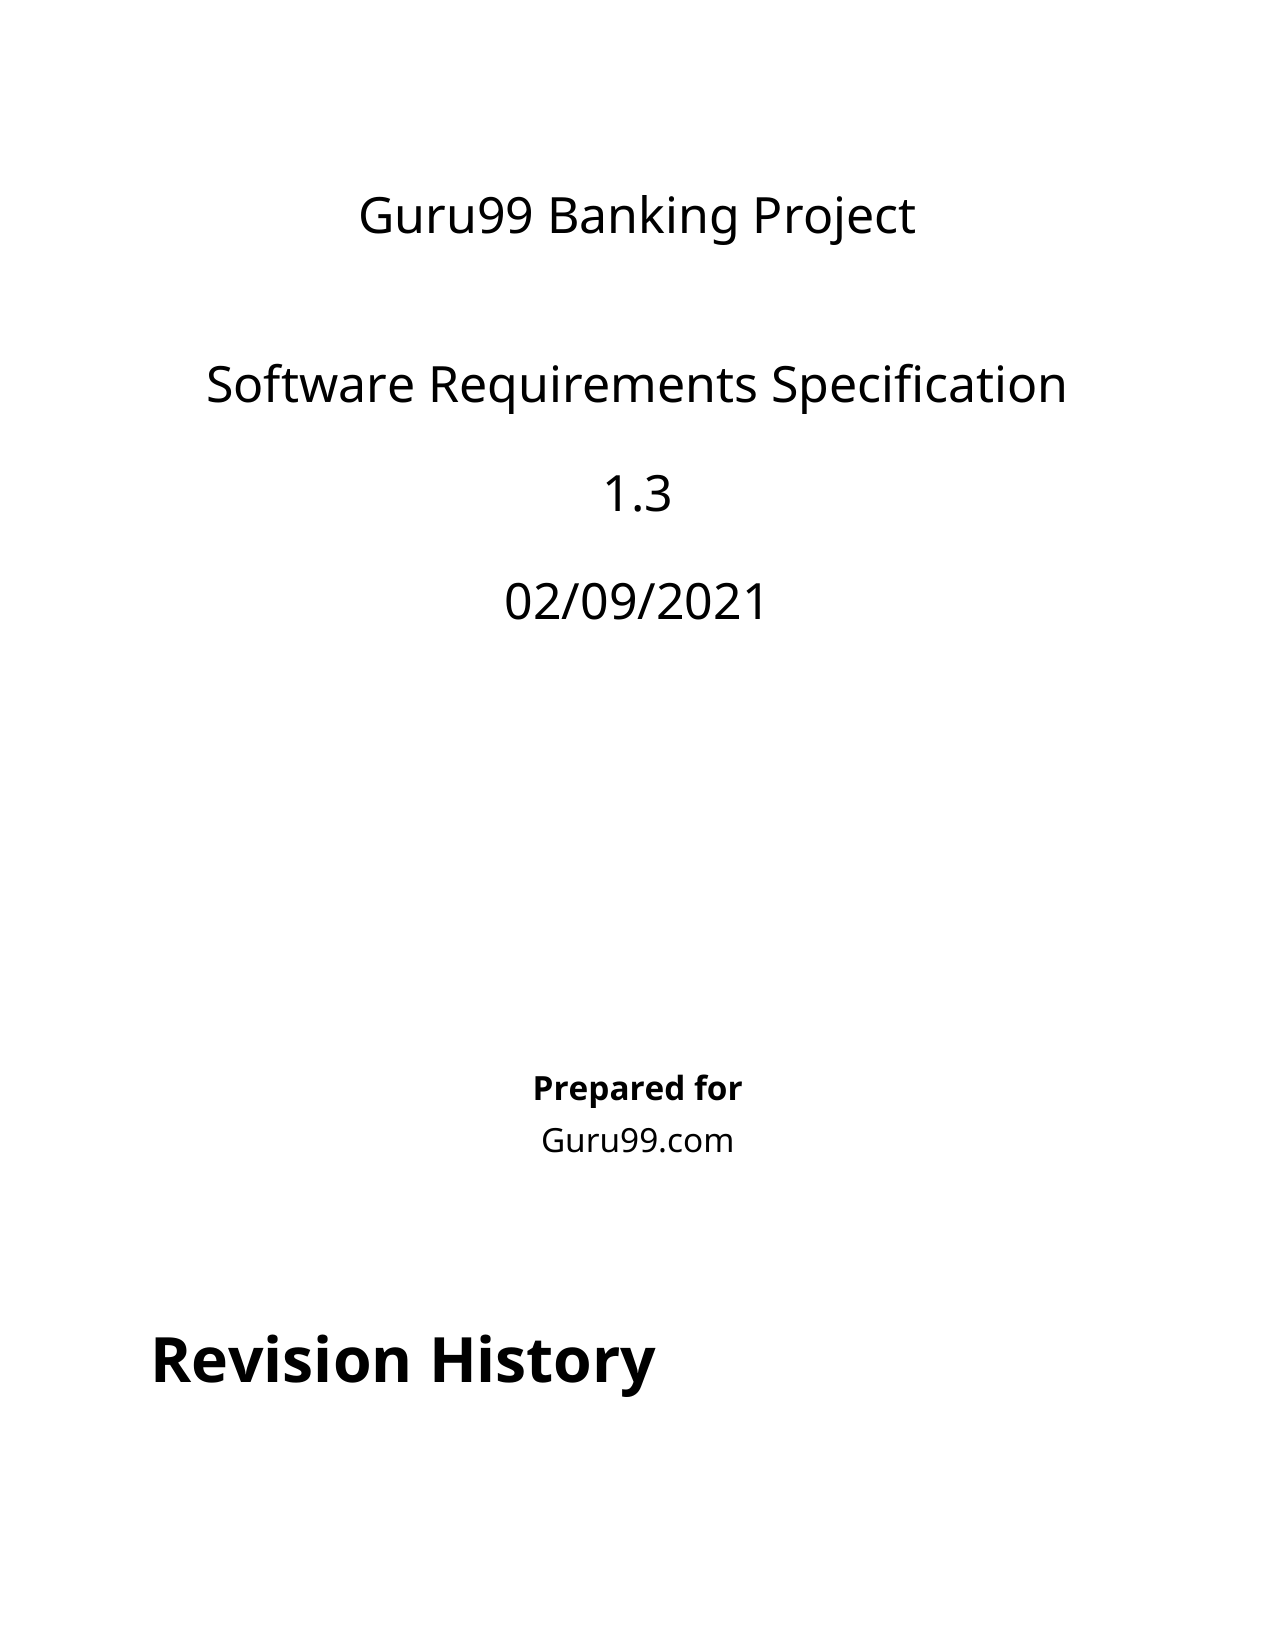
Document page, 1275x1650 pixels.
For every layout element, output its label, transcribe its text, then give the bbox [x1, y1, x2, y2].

text Prepared for [150, 1065, 1125, 1110]
text Software Requirements Specification [150, 349, 1125, 417]
text 02/09/2021 [150, 566, 1125, 634]
text Revision History [150, 1316, 1125, 1401]
text Guru99 Banking Project [150, 180, 1125, 248]
text Guru99.com [150, 1117, 1125, 1162]
text 1.3 [150, 458, 1125, 526]
